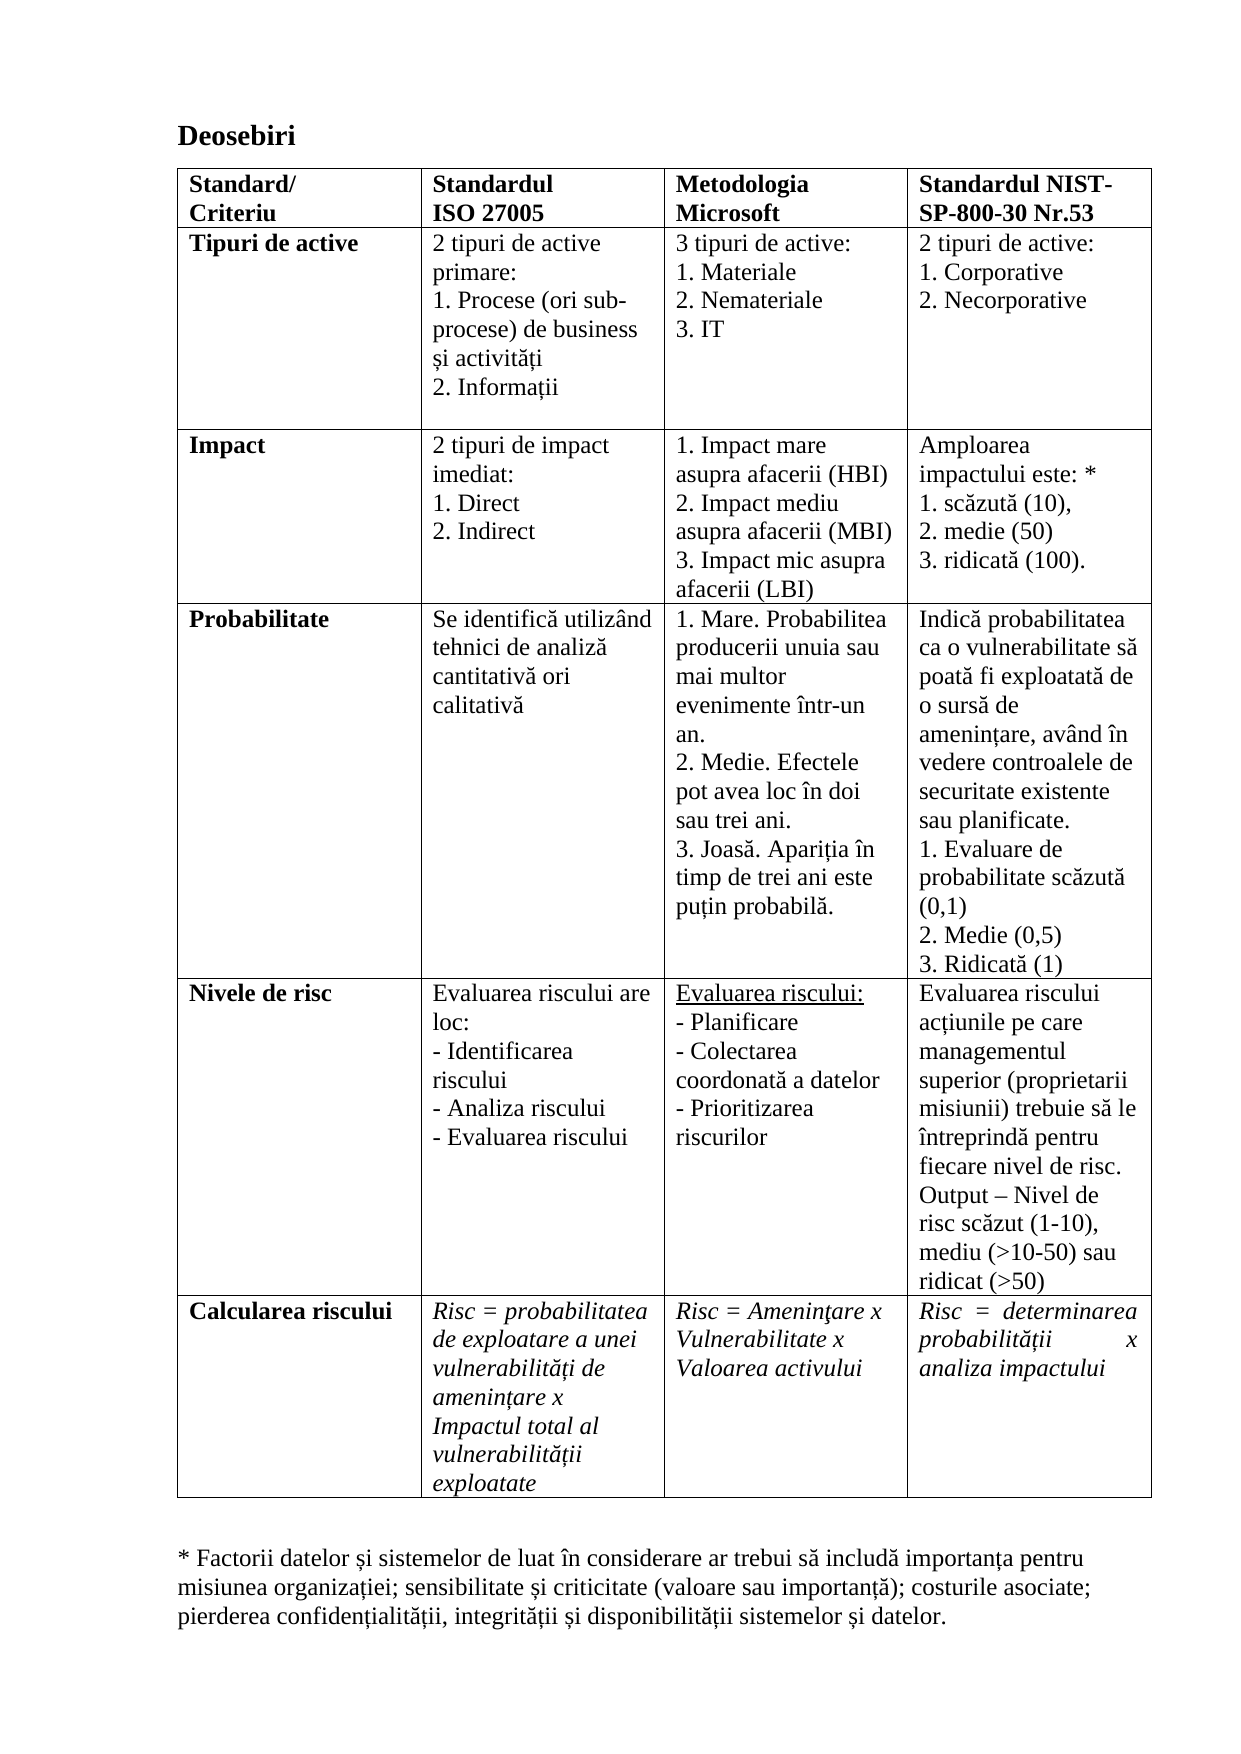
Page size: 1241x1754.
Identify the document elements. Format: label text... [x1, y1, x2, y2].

table_cell 2 tipuri de active primare: 1. Procese (ori sub-procese) de business și activități 2. Informații [422, 228, 664, 429]
table_header Standardul NIST-SP-800-30 Nr.53 [908, 169, 1151, 227]
table_cell Nivele de risc [178, 979, 421, 1295]
table_header Metodologia Microsoft [665, 169, 907, 227]
table_header Standardul ISO 27005 [422, 169, 664, 227]
table_header Standard/ Criteriu [178, 169, 421, 227]
table_cell Calcularea riscului [178, 1296, 421, 1497]
table_cell Tipuri de active [178, 228, 421, 429]
table_cell 1. Mare. Probabilitea producerii unuia sau mai multor evenimente într-un an. 2. Medie. Efectele pot avea loc în doi sau trei ani. 3. Joasă. Apariția în timp de trei ani este puțin probabilă. [665, 604, 907, 977]
table_cell Se identifică utilizând tehnici de analiză cantitativă ori calitativă [422, 604, 664, 977]
table_cell Impact [178, 430, 421, 603]
table_cell Risc = determinarea probabilității x analiza impactului [908, 1296, 1151, 1497]
table_cell 1. Impact mare asupra afacerii (HBI) 2. Impact mediu asupra afacerii (MBI) 3. Impact mic asupra afacerii (LBI) [665, 430, 907, 603]
text Deosebiri [177, 118, 1152, 152]
table_cell Evaluarea riscului: - Planificare - Colectarea coordonată a datelor - Prioritizarea riscurilor [665, 979, 907, 1295]
table_cell 2 tipuri de impact imediat: 1. Direct 2. Indirect [422, 430, 664, 603]
table_cell Evaluarea riscului are loc: - Identificarea riscului - Analiza riscului - Evaluarea riscului [422, 979, 664, 1295]
table_cell Risc = Ameninţare x Vulnerabilitate x Valoarea activului [665, 1296, 907, 1497]
table_cell Evaluarea riscului acțiunile pe care managementul superior (proprietarii misiunii) trebuie să le întreprindă pentru fiecare nivel de risc. Output – Nivel de risc scăzut (1-10), mediu (>10-50) sau ridicat (>50) [908, 979, 1151, 1295]
table_cell Probabilitate [178, 604, 421, 977]
table_cell 2 tipuri de active: 1. Corporative 2. Necorporative [908, 228, 1151, 429]
table_cell 3 tipuri de active: 1. Materiale 2. Nemateriale 3. IT [665, 228, 907, 429]
table_cell Amploarea impactului este: * 1. scăzută (10), 2. medie (50) 3. ridicată (100). [908, 430, 1151, 603]
text * Factorii datelor și sistemelor de luat în considerare ar trebui să includă importanța pentru misiunea organizației; sensibilitate și criticitate (valoare sau importanță); costurile asociate; pierderea confidențialității, integrității și disponibilității sistemelor și datelor. [177, 1543, 1152, 1630]
table_cell Risc = probabilitatea de exploatare a unei vulnerabilități de amenințare x Impactul total al vulnerabilității exploatate [422, 1296, 664, 1497]
table_cell Indică probabilitatea ca o vulnerabilitate să poată fi exploatată de o sursă de amenințare, având în vedere controalele de securitate existente sau planificate. 1. Evaluare de probabilitate scăzută (0,1) 2. Medie (0,5) 3. Ridicată (1) [908, 604, 1151, 977]
